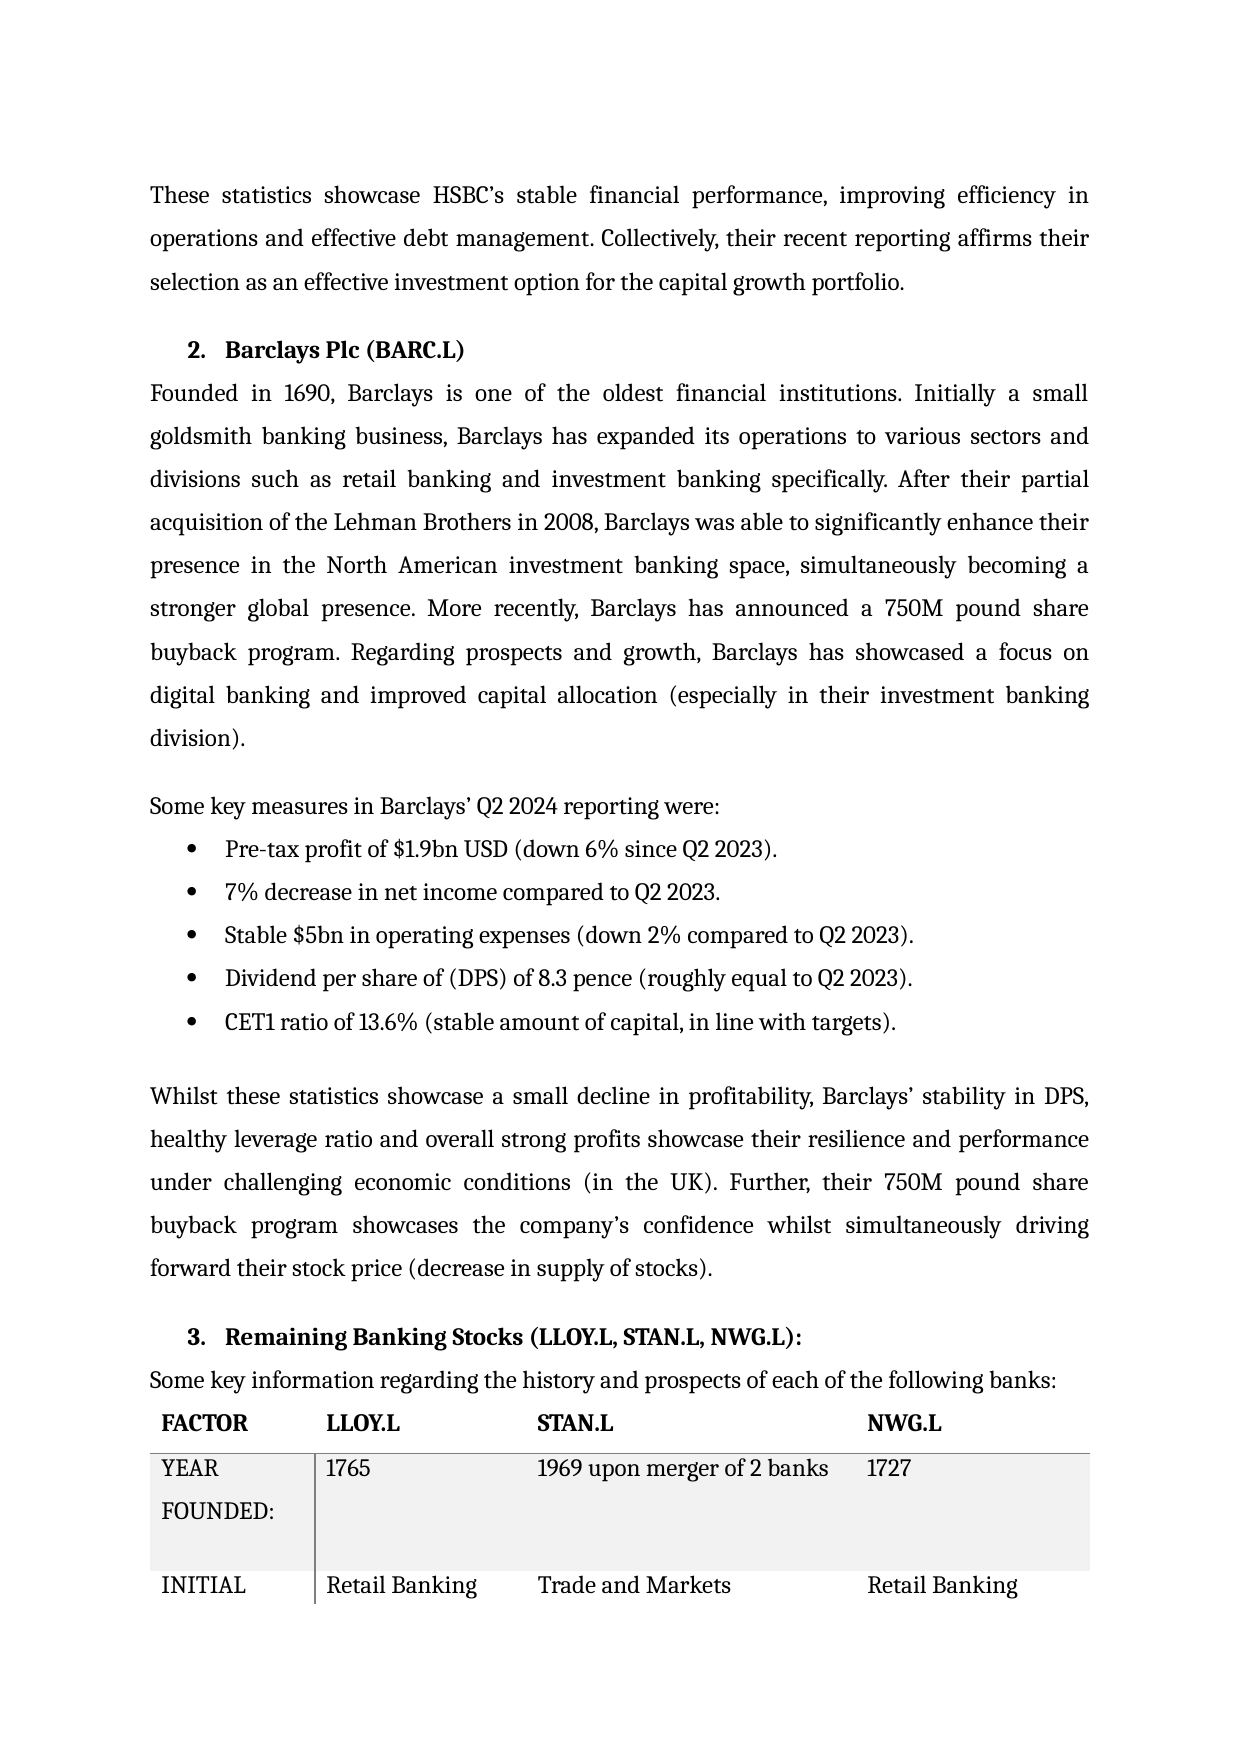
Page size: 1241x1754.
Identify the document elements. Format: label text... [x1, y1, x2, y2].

table_header NWG.L [856, 1409, 1090, 1453]
table_cell Trade and Markets [526, 1571, 856, 1604]
text These statistics showcase HSBC’s stable financial performance, improving efficiency in operations and effective debt management. Collectively, their recent reporting affirms their selection as an effective investment option for the capital growth portfolio. [150, 181, 1090, 296]
table_header Factor [150, 1409, 315, 1453]
list Barclays Plc (BARC.L) [187, 336, 1090, 364]
table_cell 1969 upon merger of 2 banks [526, 1454, 856, 1571]
list Stable $5bn in operating expenses (down 2% compared to Q2 2023). [187, 921, 1090, 950]
table_cell 1727 [856, 1454, 1090, 1571]
table_cell Retail Banking [316, 1571, 526, 1604]
table_cell 1765 [316, 1454, 526, 1571]
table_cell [150, 1571, 314, 1604]
table_header LLOY.L [315, 1409, 526, 1453]
list Remaining Banking Stocks (LLOY.L, STAN.L, NWG.L): [187, 1322, 1090, 1351]
list Pre-tax profit of $1.9bn USD (down 6% since Q2 2023). [187, 835, 1090, 864]
text Whilst these statistics showcase a small decline in profitability, Barclays’ stability in DPS, healthy leverage ratio and overall strong profits showcase their resilience and performance under challenging economic conditions (in the UK). Further, their 750M pound share buyback program showcases the company’s confidence whilst simultaneously driving forward their stock price (decrease in supply of stocks). [150, 1082, 1090, 1283]
list 7% decrease in net income compared to Q2 2023. [187, 878, 1090, 907]
list Dividend per share of (DPS) of 8.3 pence (roughly equal to Q2 2023). [187, 964, 1090, 993]
text Founded in 1690, Barclays is one of the oldest financial institutions. Initially a small goldsmith banking business, Barclays has expanded its operations to various sectors and divisions such as retail banking and investment banking specifically. After their partial acquisition of the Lehman Brothers in 2008, Barclays was able to significantly enhance their presence in the North American investment banking space, simultaneously becoming a stronger global presence. More recently, Barclays has announced a 750M pound share buyback program. Regarding prospects and growth, Barclays has showcased a focus on digital banking and improved capital allocation (especially in their investment banking division). [150, 379, 1090, 752]
text Some key information regarding the history and prospects of each of the following banks: [150, 1366, 1090, 1394]
text Some key measures in Barclays’ Q2 2024 reporting were: [150, 792, 1090, 821]
table_cell Year founded: [150, 1454, 314, 1571]
list CET1 ratio of 13.6% (stable amount of capital, in line with targets). [187, 1007, 1090, 1036]
table_cell Retail Banking [856, 1571, 1090, 1604]
table_header STAN.L [526, 1409, 856, 1453]
